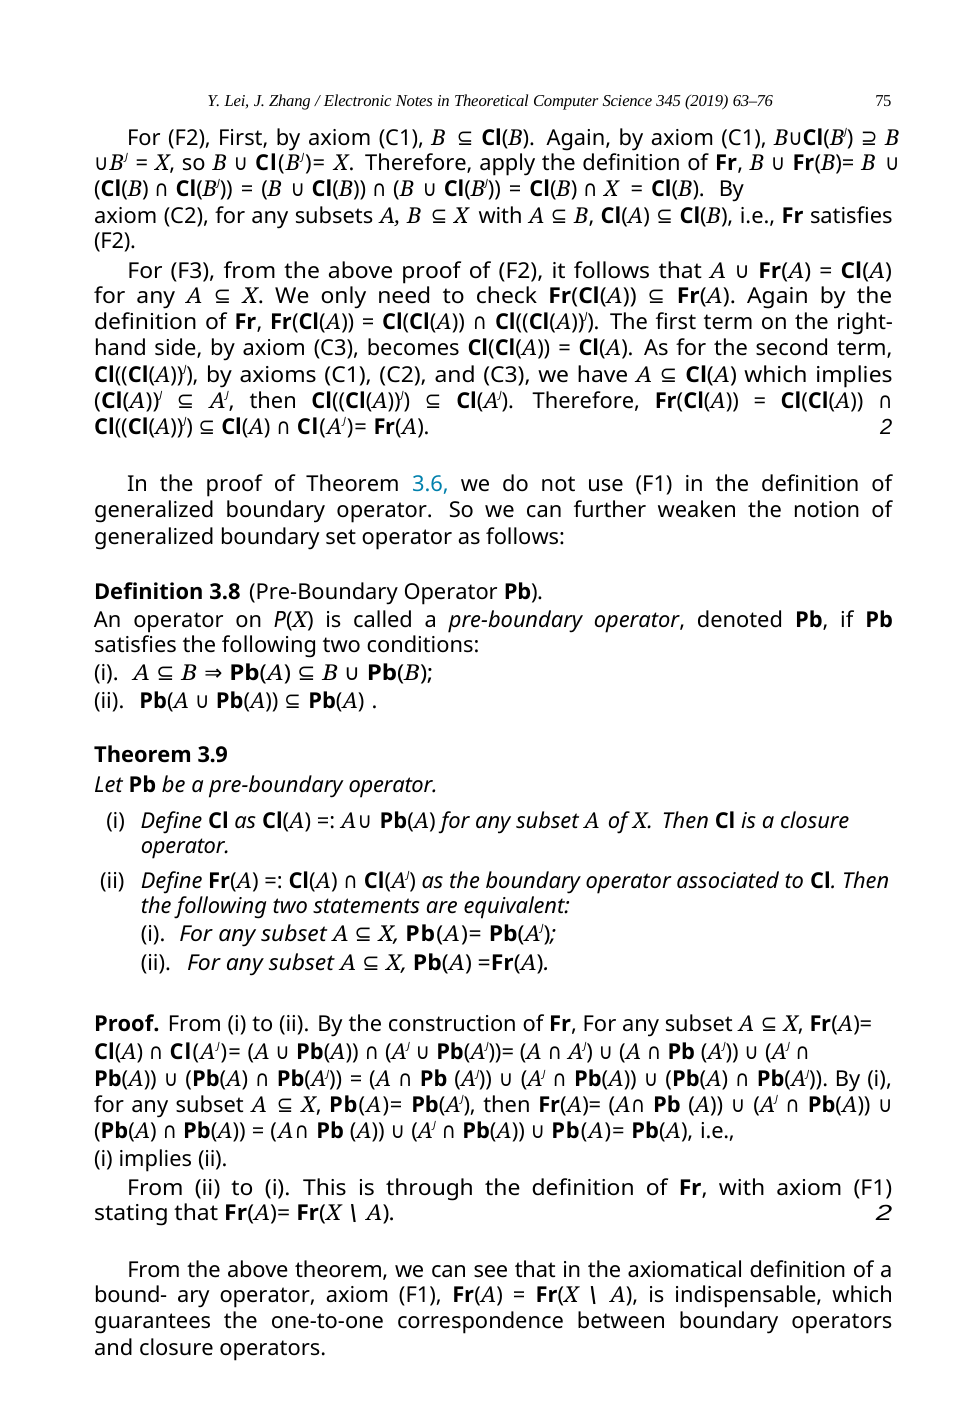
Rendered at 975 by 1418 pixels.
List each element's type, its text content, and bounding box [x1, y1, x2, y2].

list For any subset A ⊆ X, Pb(A) =Fr(A). [141, 947, 910, 976]
list Pb(A ∪ Pb(A)) ⊆ Pb(A) . [94, 685, 910, 715]
text (i) implies (ii). [94, 1145, 910, 1172]
list A ⊆ B ⇒ Pb(A) ⊆ B ∪ Pb(B); [94, 658, 910, 685]
text For (F3), from the above proof of (F2), it follows that A ∪ Fr(A) = Cl(A) for any A ⊆ X. We only need to check Fr(Cl(A)) ⊆ Fr(A). Again by the definition of Fr, Fr(Cl(A)) = Cl(Cl(A)) ∩ Cl((Cl(A))j). The first term on the right-hand side, by axiom (C3), becomes Cl(Cl(A)) = Cl(A). As for the second term, Cl((Cl(A))j), by axioms (C1), (C2), and (C3), we have A ⊆ Cl(A) which implies (Cl(A))j ⊆ Aj, then Cl((Cl(A))j) ⊆ Cl(Aj). Therefore, Fr(Cl(A)) = Cl(Cl(A)) ∩ Cl((Cl(A))j) ⊆ Cl(A) ∩ Cl(Aj)= Fr(A). 2 [94, 257, 893, 441]
text Definition 3.8 (Pre-Boundary Operator Pb). [94, 576, 910, 605]
text In the proof of Theorem 3.6, we do not use (F1) in the definition of generalized boundary operator. So we can further weaken the notion of generalized boundary set operator as follows: [94, 470, 893, 551]
list Deﬁne Fr(A) =: Cl(A) ∩ Cl(Aj) as the boundary operator associated to Cl. Then the following two statements are equivalent: [100, 868, 893, 920]
list For any subset A ⊆ X, Pb(A)= Pb(Aj); [141, 920, 910, 947]
text axiom (C2), for any subsets A, B ⊆ X with A ⊆ B, Cl(A) ⊆ Cl(B), i.e., Fr satisfies (F2). [94, 203, 893, 255]
text Pb(A)) ∪ (Pb(A) ∩ Pb(Aj)) = (A ∩ Pb (Aj)) ∪ (Aj ∩ Pb(A)) ∪ (Pb(A) ∩ Pb(Aj)). By (i), for any subset A ⊆ X, Pb(A)= Pb(Aj), then Fr(A)= (A∩ Pb (A)) ∪ (Aj ∩ Pb(A)) ∪ (Pb(A) ∩ Pb(A)) = (A∩ Pb (A)) ∪ (Aj ∩ Pb(A)) ∪ Pb(A)= Pb(A), i.e., [94, 1066, 893, 1145]
list Deﬁne Cl as Cl(A) =: A∪ Pb(A) for any subset A of X. Then Cl is a closure operator. [106, 808, 893, 860]
text For (F2), First, by axiom (C1), B ⊆ Cl(B). Again, by axiom (C1), B∪Cl(Bj) ⊇ B ∪Bj = X, so B ∪ Cl(Bj)= X. Therefore, apply the definition of Fr, B ∪ Fr(B)= B ∪ (Cl(B) ∩ Cl(Bj)) = (B ∪ Cl(B)) ∩ (B ∪ Cl(Bj)) = Cl(B) ∩ X = Cl(B). By [94, 124, 899, 203]
text Proof. From (i) to (ii). By the construction of Fr, For any subset A ⊆ X, Fr(A)= [94, 1008, 910, 1037]
text Let Pb be a pre-boundary operator. [94, 769, 910, 798]
text An operator on P(X) is called a pre-boundary operator, denoted Pb, if Pb satisfies the following two conditions: [94, 606, 893, 658]
subtitle Theorem 3.9 [94, 739, 910, 769]
text From the above theorem, we can see that in the axiomatical definition of a bound- ary operator, axiom (F1), Fr(A) = Fr(X \ A), is indispensable, which guarantees the one-to-one correspondence between boundary operators and closure operators. [94, 1257, 893, 1361]
text Cl(A) ∩ Cl(Aj)= (A ∪ Pb(A)) ∩ (Aj ∪ Pb(Aj))= (A ∩ Aj) ∪ (A ∩ Pb (Aj)) ∪ (Aj ∩ [94, 1037, 910, 1065]
text From (ii) to (i). This is through the definition of Fr, with axiom (F1) stating that Fr(A)= Fr(X \ A). 2 [94, 1174, 893, 1227]
